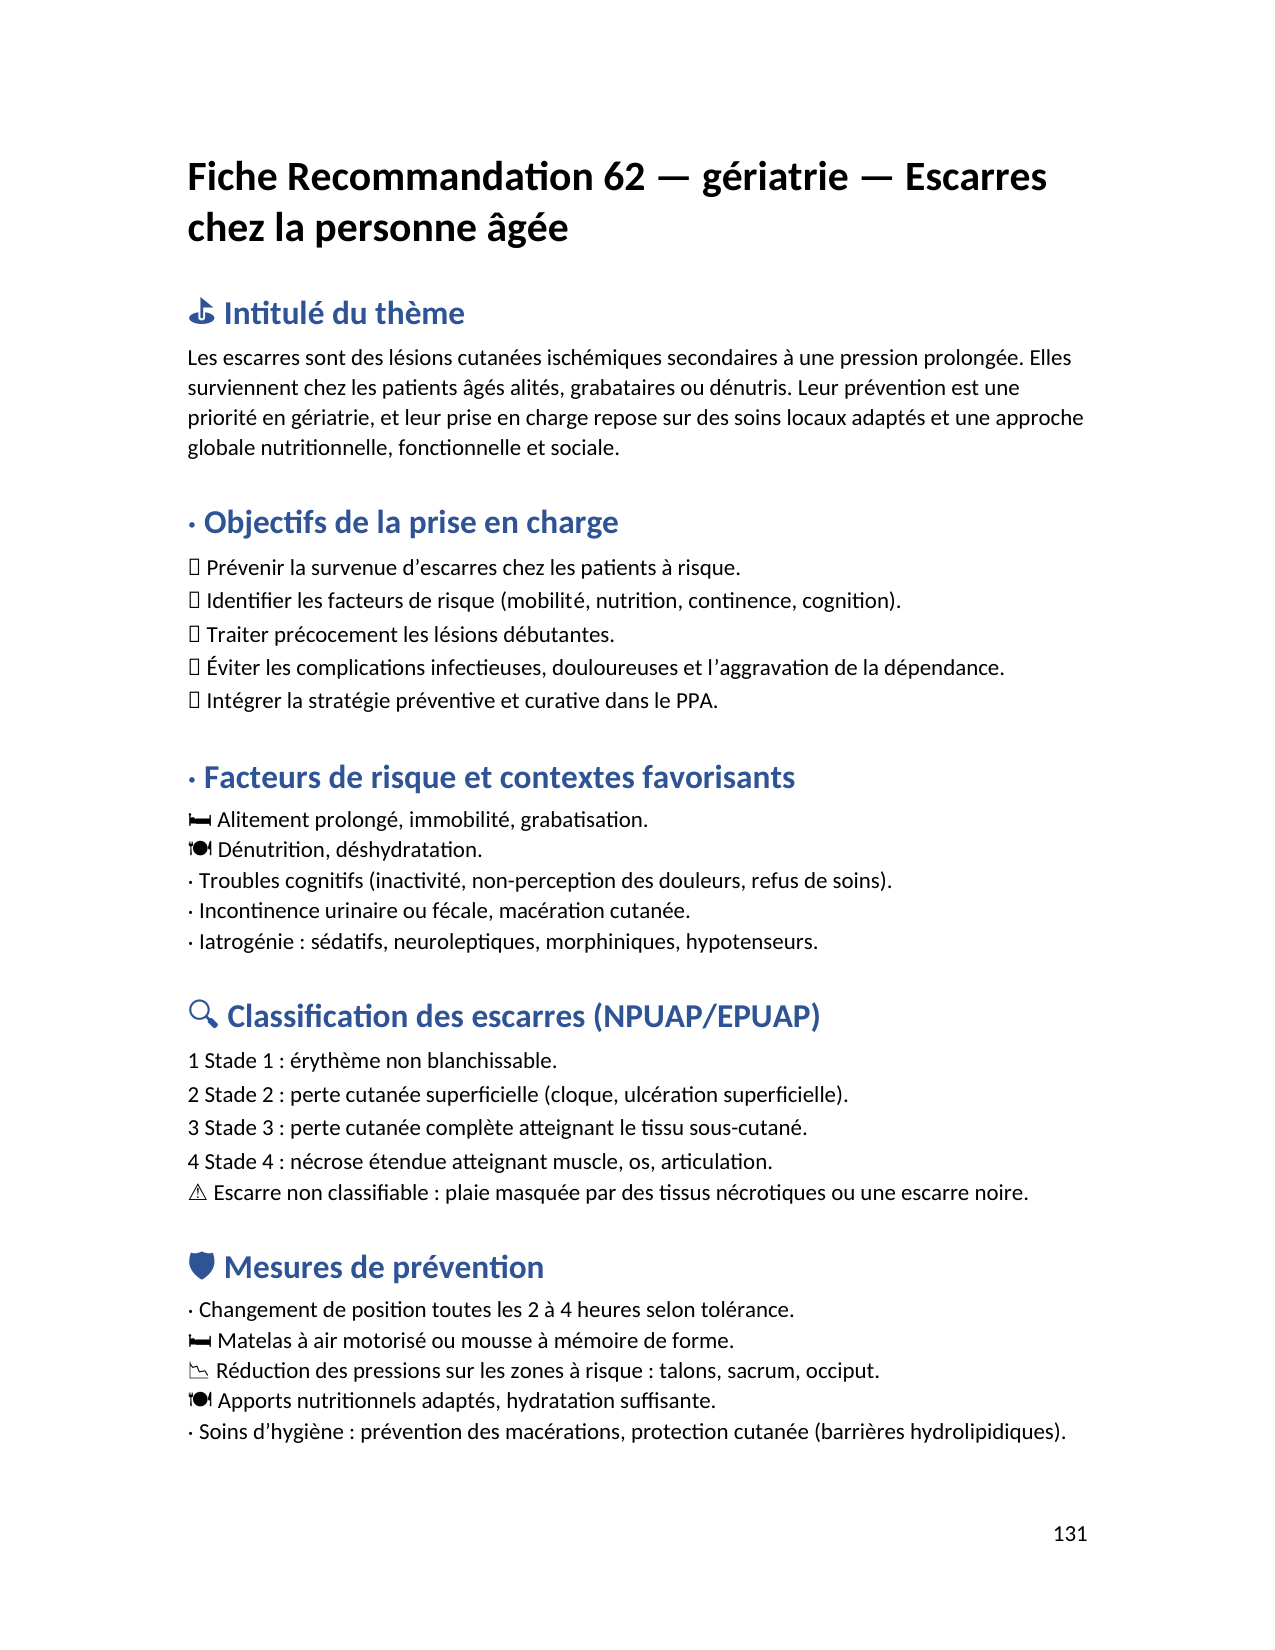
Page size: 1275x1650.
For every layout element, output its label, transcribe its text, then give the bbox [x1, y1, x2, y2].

subtitle 🛡️ Mesures de prévention [187, 1246, 1087, 1287]
text Prévenir la survenue d’escarres chez les patients à risque. Identifier les facteurs de risque (mobilité, nutrition, continence, cognition). Traiter précocement les lésions débutantes. Éviter les complications infectieuses, douloureuses et l’aggravation de la dépendance. Intégrer la stratégie préventive et curative dans le PPA. [187, 551, 1087, 716]
subtitle Intitulé du thème [187, 289, 1087, 334]
subtitle 🎯 Objectifs de la prise en charge [187, 501, 1087, 542]
text 🛏️ Alitement prolongé, immobilité, grabatisation. 🍽️ Dénutrition, déshydratation. 🧠 Troubles cognitifs (inactivité, non-perception des douleurs, refus de soins). 💩 Incontinence urinaire ou fécale, macération cutanée. 💊 Iatrogénie : sédatifs, neuroleptiques, morphiniques, hypotenseurs. [187, 805, 1087, 955]
text Les escarres sont des lésions cutanées ischémiques secondaires à une pression prolongée. Elles surviennent chez les patients âgés alités, grabataires ou dénutris. Leur prévention est une priorité en gériatrie, et leur prise en charge repose sur des soins locaux adaptés et une approche globale nutritionnelle, fonctionnelle et sociale. [187, 343, 1087, 462]
text 🔄 Changement de position toutes les 2 à 4 heures selon tolérance. 🛏️ Matelas à air motorisé ou mousse à mémoire de forme. 📉 Réduction des pressions sur les zones à risque : talons, sacrum, occiput. 🍽️ Apports nutritionnels adaptés, hydratation suffisante. 🧼 Soins d’hygiène : prévention des macérations, protection cutanée (barrières hydrolipidiques). [187, 1295, 1087, 1445]
text 1️ Stade 1 : érythème non blanchissable. 2️ Stade 2 : perte cutanée superficielle (cloque, ulcération superficielle). 3️ Stade 3 : perte cutanée complète atteignant le tissu sous-cutané. 4️ Stade 4 : nécrose étendue atteignant muscle, os, articulation. ⚠️ Escarre non classifiable : plaie masquée par des tissus nécrotiques ou une escarre noire. [187, 1044, 1087, 1206]
subtitle 🔍 Classification des escarres (NPUAP/EPUAP) [187, 995, 1087, 1036]
title Fiche Recommandation 62 — gériatrie — Escarres chez la personne âgée [187, 150, 1087, 252]
subtitle 📌 Facteurs de risque et contextes favorisants [187, 756, 1087, 797]
